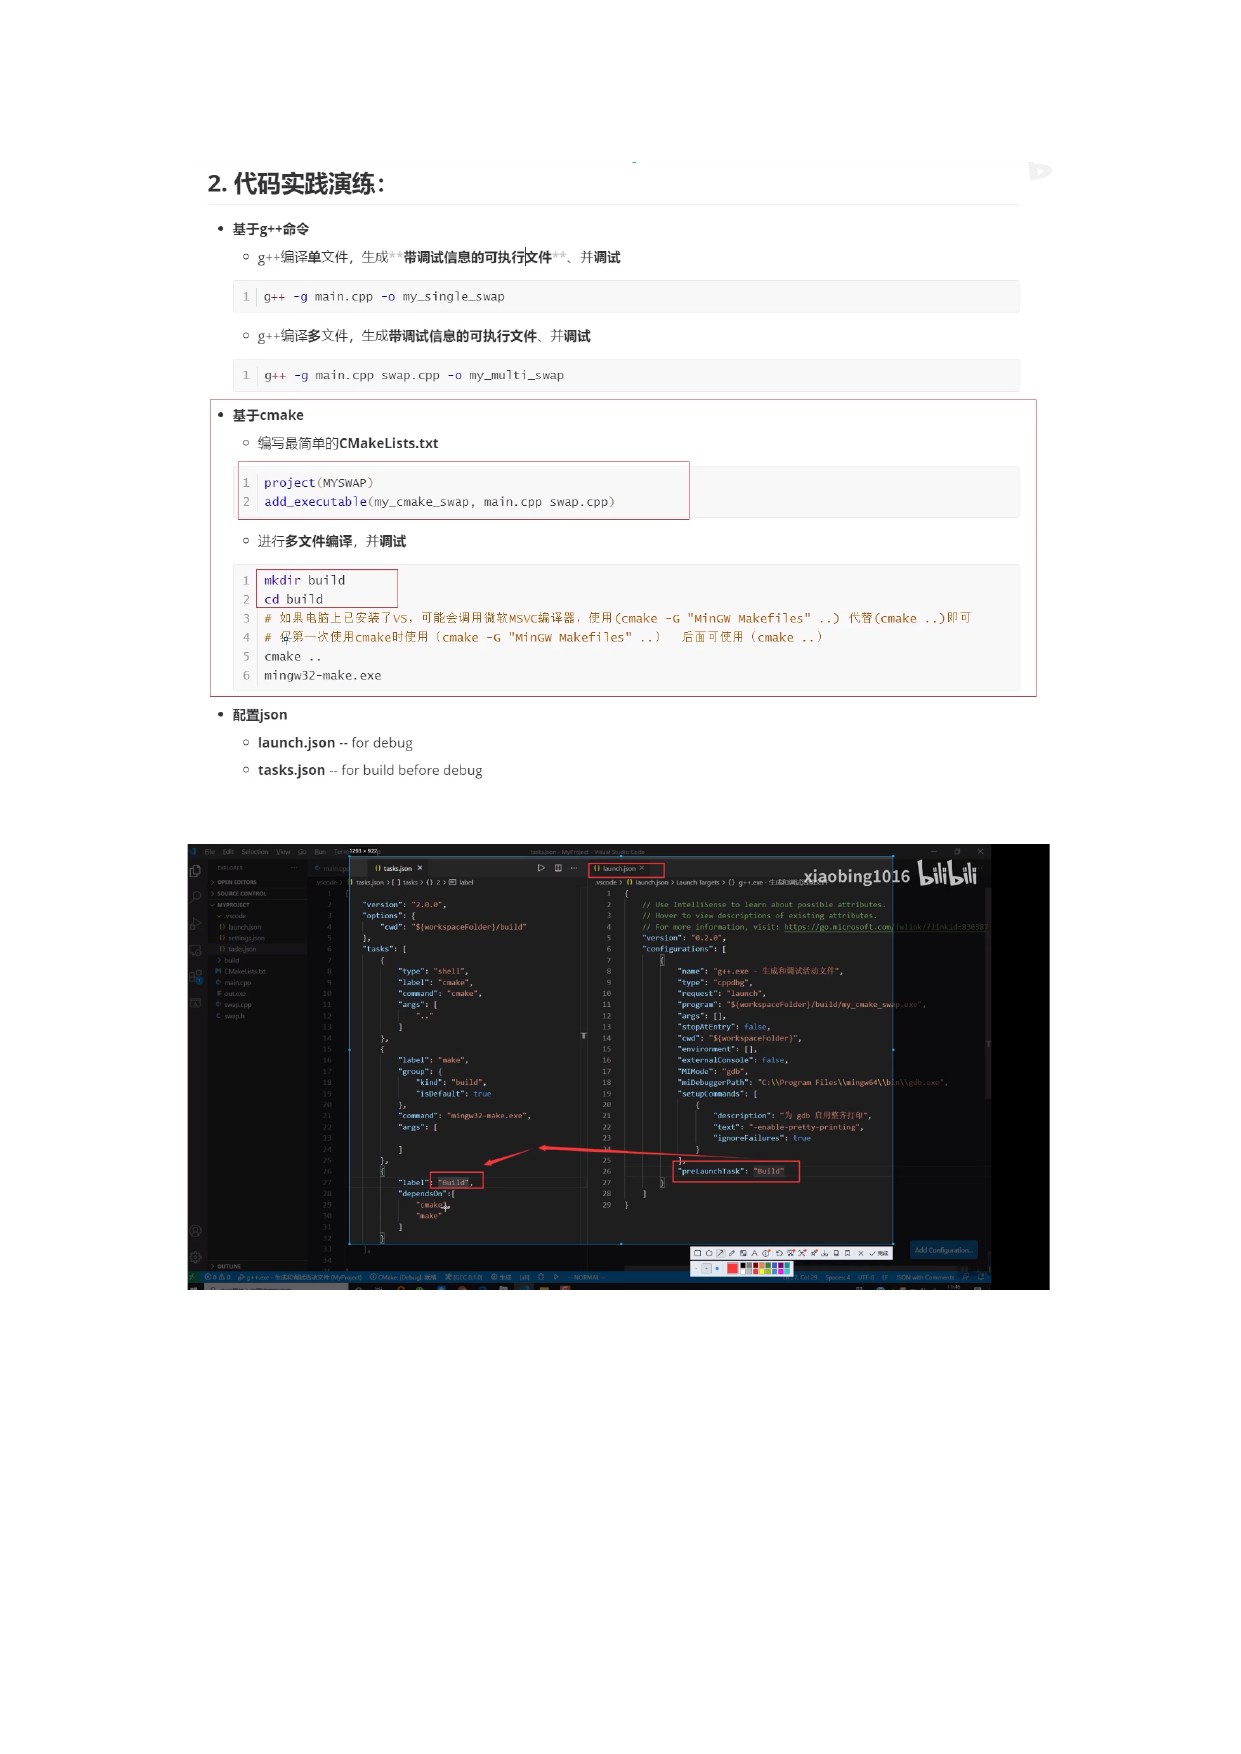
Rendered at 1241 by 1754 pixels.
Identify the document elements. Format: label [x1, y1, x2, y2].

picture [187, 844, 1050, 1290]
picture [187, 162, 1053, 795]
